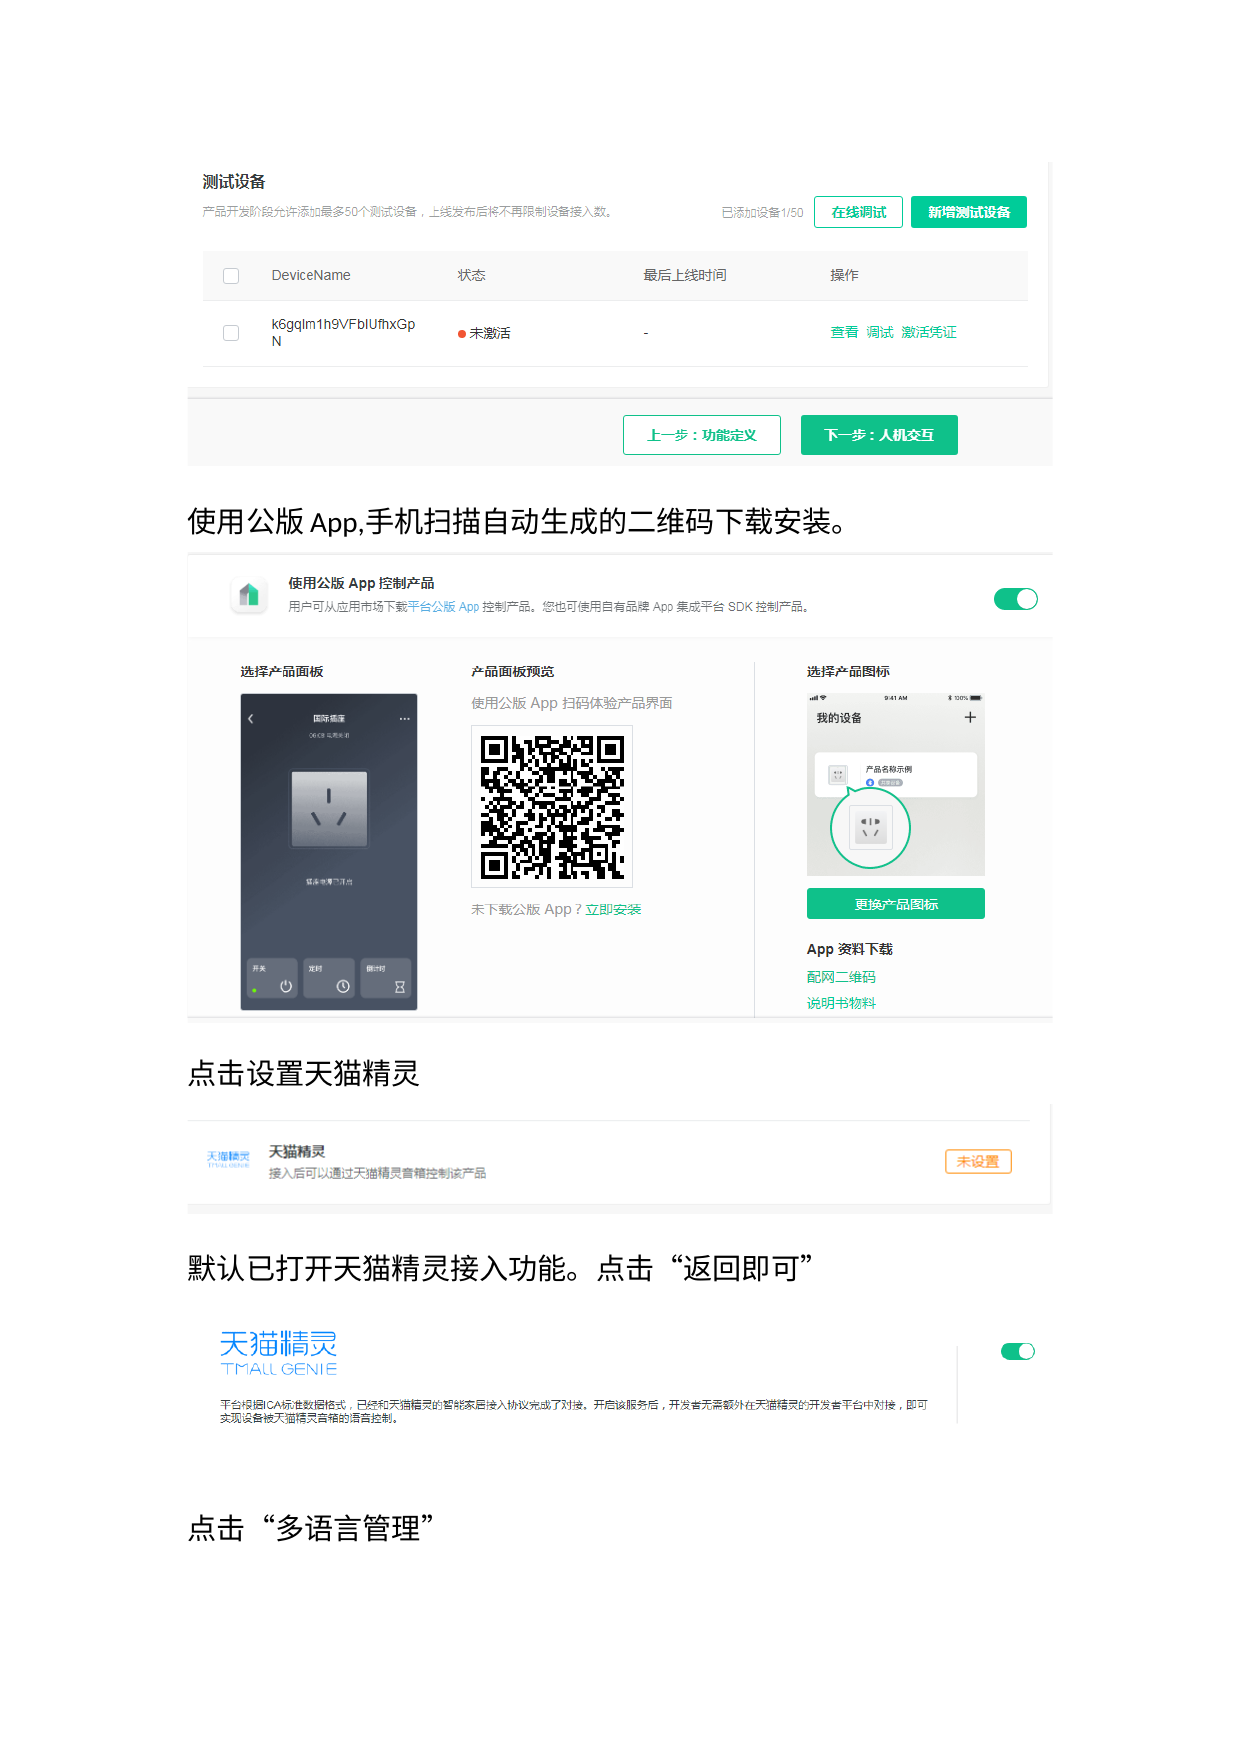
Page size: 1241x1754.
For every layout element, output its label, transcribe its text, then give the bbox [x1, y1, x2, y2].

picture [187, 1104, 1053, 1214]
picture [187, 1299, 1053, 1430]
picture [187, 552, 1053, 1023]
text 点击“多语言管理” [187, 1494, 1053, 1559]
text 使用公版App,手机扫描自动生成的二维码下载安装。 [187, 487, 1053, 552]
text 点击设置天猫精灵 [187, 1039, 1053, 1104]
text 默认已打开天猫精灵接入功能。点击“返回即可” [187, 1234, 1053, 1299]
picture [187, 162, 1053, 466]
